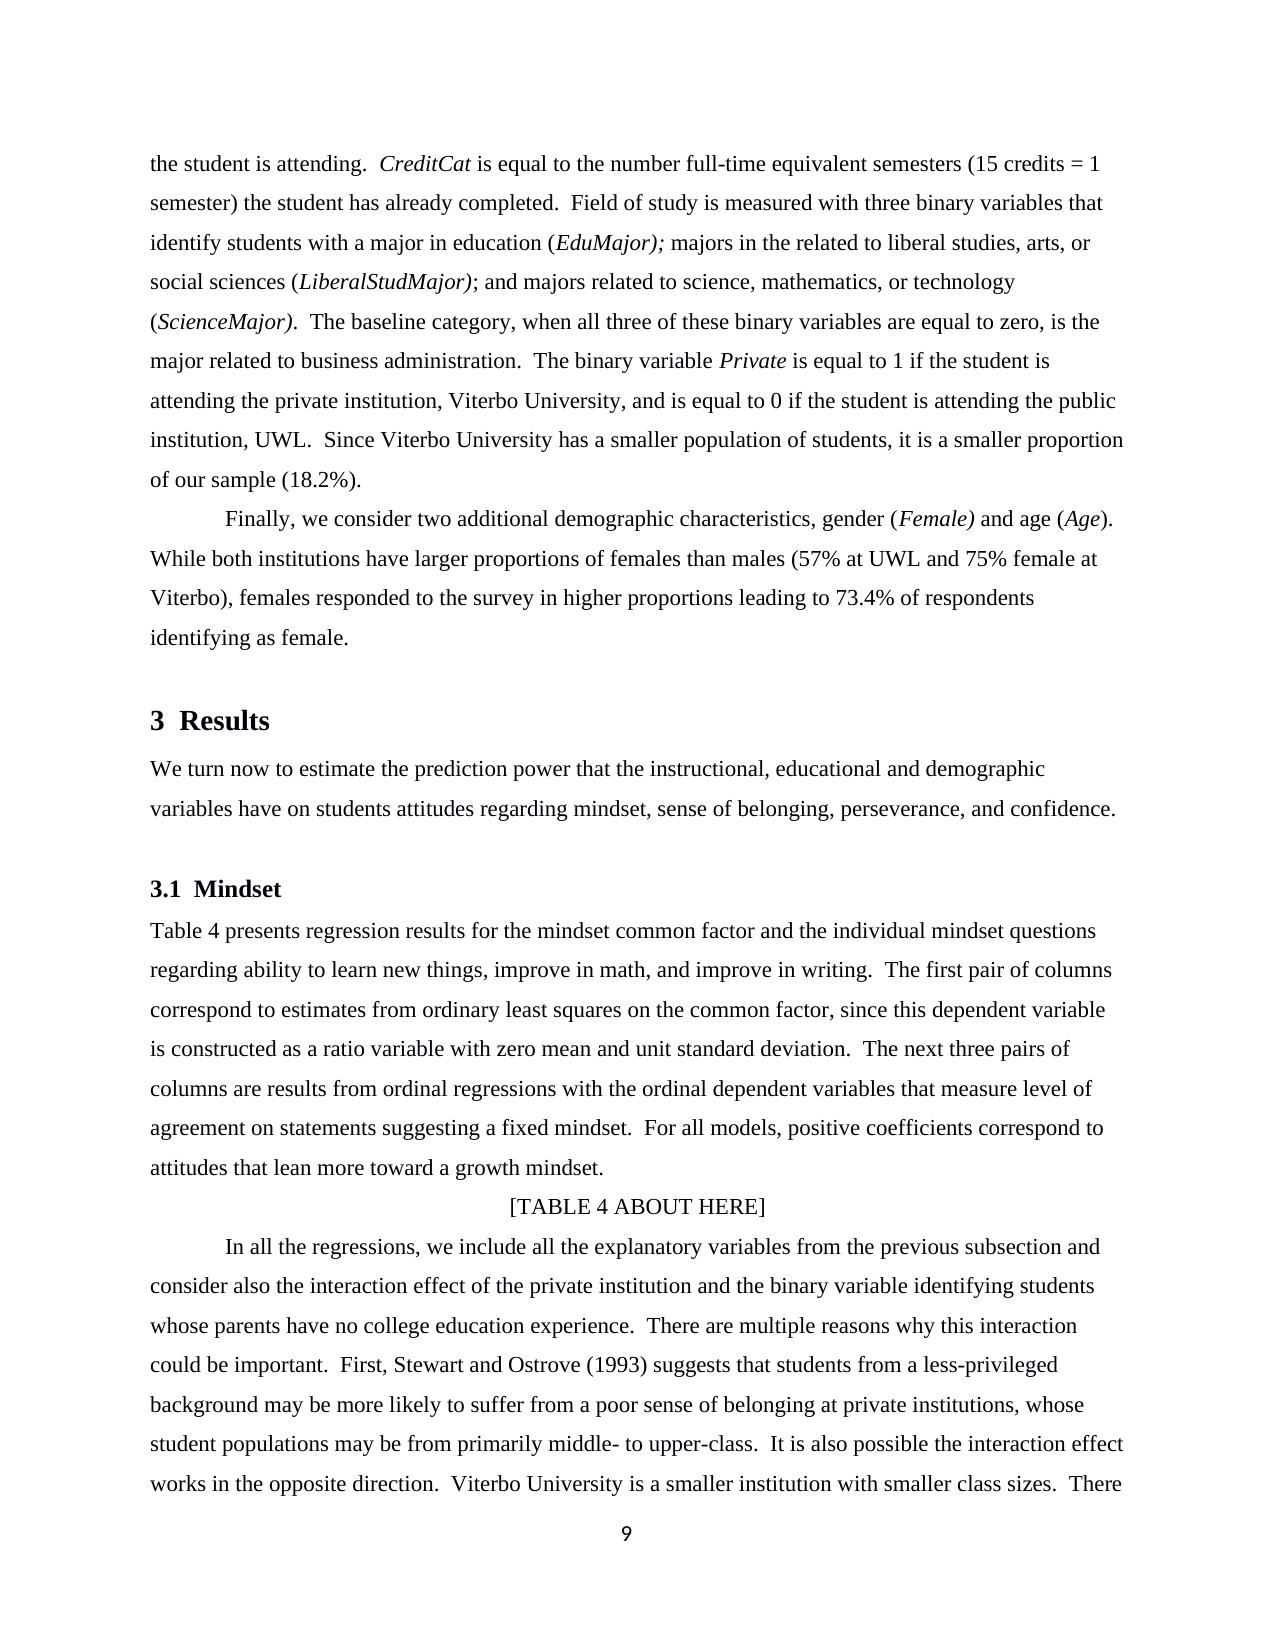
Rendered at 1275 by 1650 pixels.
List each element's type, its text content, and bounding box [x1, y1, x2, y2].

text We turn now to estimate the prediction power that the instructional, educational and demographic variables have on students attitudes regarding mindset, sense of belonging, perseverance, and confidence. [150, 756, 1125, 821]
text [TABLE 4 ABOUT HERE] [150, 1193, 1125, 1220]
text 3 Results [150, 703, 1125, 736]
text 3.1 Mindset [150, 874, 1125, 903]
text Table 4 presents regression results for the mindset common factor and the individual mindset questions regarding ability to learn new things, improve in math, and improve in writing. The first pair of columns correspond to estimates from ordinary least squares on the common factor, since this dependent variable is constructed as a ratio variable with zero mean and unit standard deviation. The next three pairs of columns are results from ordinal regressions with the ordinal dependent variables that measure level of agreement on statements suggesting a fixed mindset. For all models, positive coefficients correspond to attitudes that lean more toward a growth mindset. [150, 917, 1125, 1180]
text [150, 1233, 1125, 1496]
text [150, 150, 1125, 492]
text Finally, we consider two additional demographic characteristics, gender (Female) and age (Age). While both institutions have larger proportions of females than males (57% at UWL and 75% female at Viterbo), females responded to the survey in higher proportions leading to 73.4% of respondents identifying as female. [150, 505, 1125, 650]
